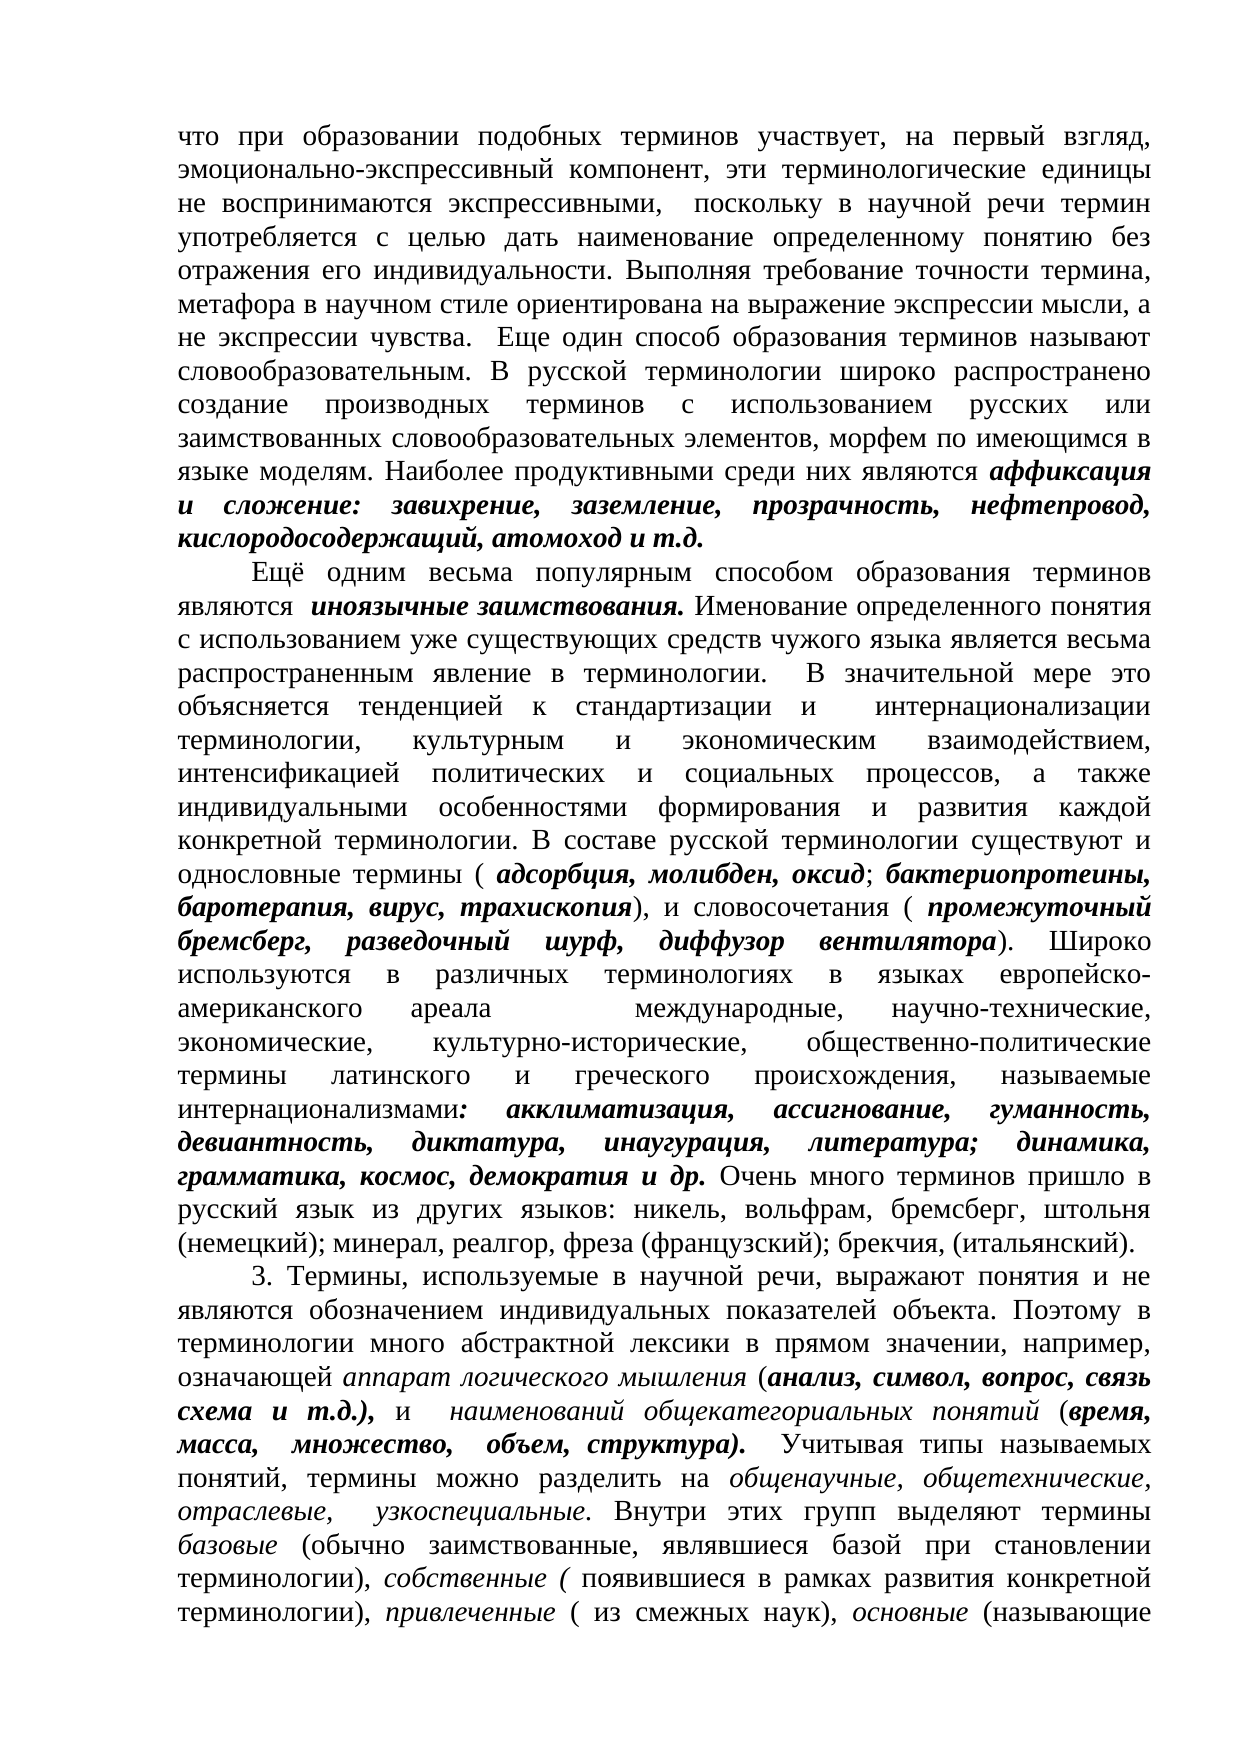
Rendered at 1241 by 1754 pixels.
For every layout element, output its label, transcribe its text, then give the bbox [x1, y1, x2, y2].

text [177, 118, 1152, 554]
text Ещё одним весьма популярным способом образования терминов являются иноязычные заимствования. Именование определенного понятия с использованием уже существующих средств чужого языка является весьма распространенным явление в терминологии. В значительной мере это объясняется тенденцией к стандартизации и интернационализации терминологии, культурным и экономическим взаимодействием, интенсификацией политических и социальных процессов, а также индивидуальными особенностями формирования и развития каждой конкретной терминологии. В составе русской терминологии существуют и однословные термины ( адсорбция, молибден, оксид; бактериопротеины, баротерапия, вирус, трахископия), и словосочетания ( промежуточный бремсберг, разведочный шурф, диффузор вентилятора). Широко используются в различных терминологиях в языках европейско-американского ареала международные, научно-технические, экономические, культурно-исторические, общественно-политические термины латинского и греческого происхождения, называемые интернационализмами: акклиматизация, ассигнование, гуманность, девиантность, диктатура, инаугурация, литература; динамика, грамматика, космос, демократия и др. Очень много терминов пришло в русский язык из других языков: никель, вольфрам, бремсберг, штольня (немецкий); минерал, реалгор, фреза (французский); брекчия, (итальянский). [177, 554, 1152, 1258]
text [177, 1258, 1152, 1627]
